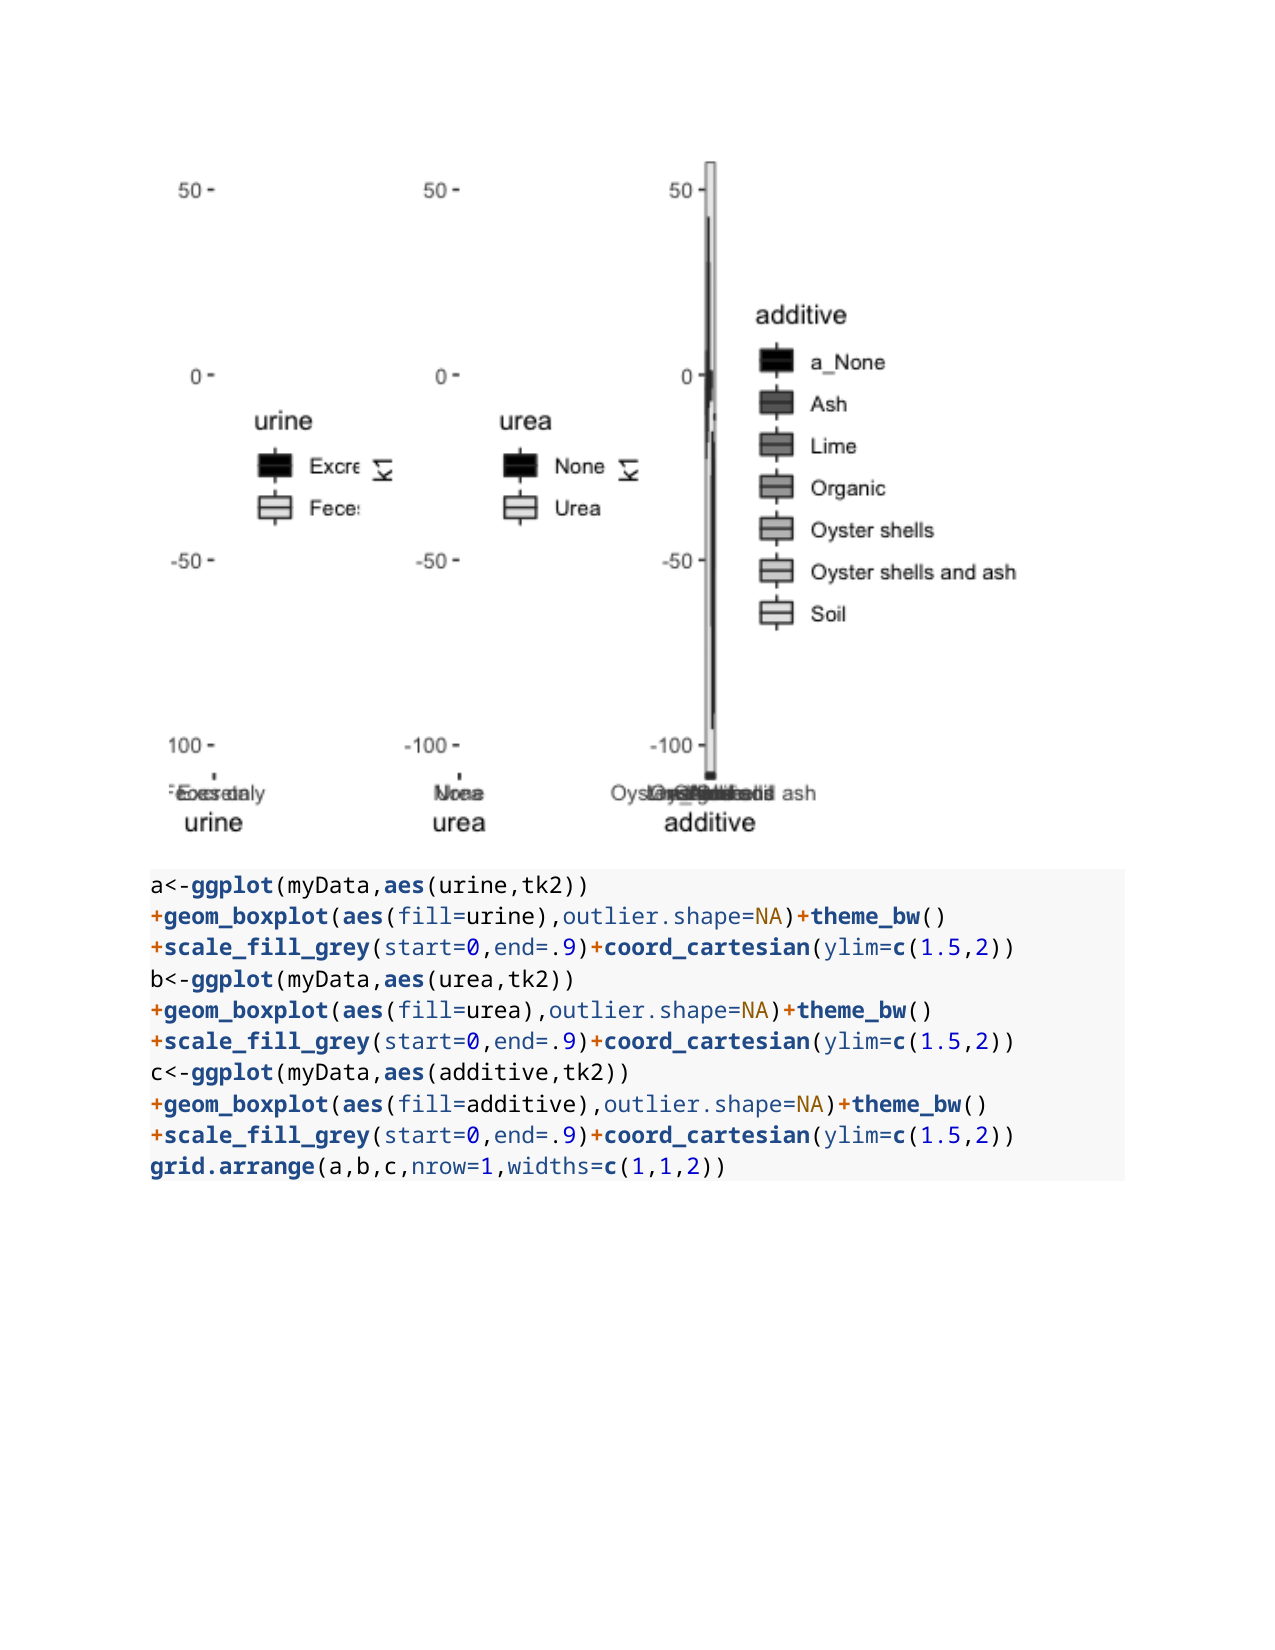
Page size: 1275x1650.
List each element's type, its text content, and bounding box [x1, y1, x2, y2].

text a<-ggplot(myData,aes(urine,tk2))+geom_boxplot(aes(fill=urine),outlier.shape=NA)+theme_bw()+scale_fill_grey(start=0,end=.9)+coord_cartesian(ylim=c(1.5,2)) b<-ggplot(myData,aes(urea,tk2))+geom_boxplot(aes(fill=urea),outlier.shape=NA)+theme_bw()+scale_fill_grey(start=0,end=.9)+coord_cartesian(ylim=c(1.5,2)) c<-ggplot(myData,aes(additive,tk2))+geom_boxplot(aes(fill=additive),outlier.shape=NA)+theme_bw()+scale_fill_grey(start=0,end=.9)+coord_cartesian(ylim=c(1.5,2)) grid.arrange(a,b,c,nrow=1,widths=c(1,1,2)) [150, 869, 1125, 1181]
picture [168, 150, 1044, 850]
